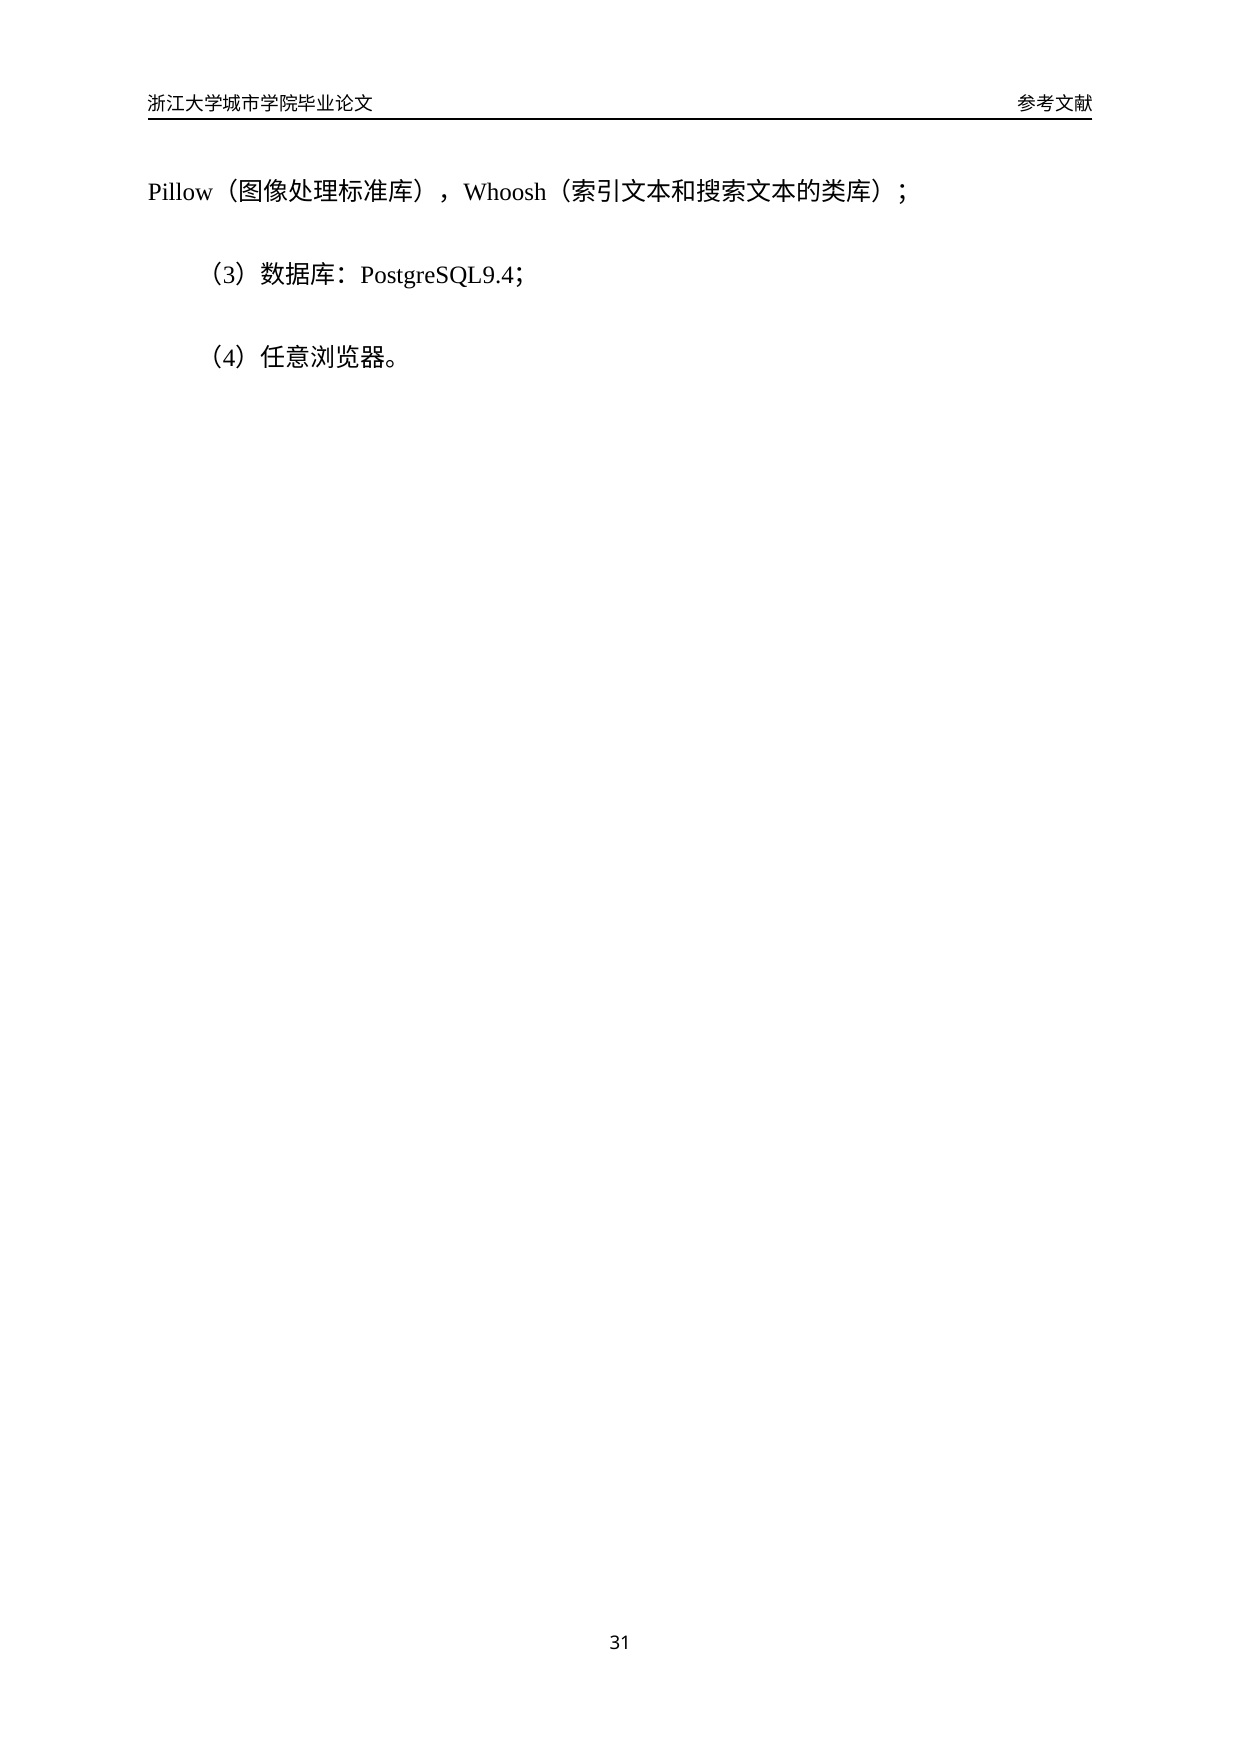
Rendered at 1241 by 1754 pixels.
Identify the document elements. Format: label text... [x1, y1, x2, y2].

text （3）数据库：PostgreSQL9.4； [148, 240, 1092, 305]
text （4）任意浏览器。 [148, 323, 1092, 388]
text （2）使用python的pip命令安装扩展模块Django1.82，django-tinymce（后台富文本编辑器），django-haystack2.4（全文检索功能），psycopg2（数据库接口），Pillow（图像处理标准库），Whoosh（索引文本和搜索文本的类库）； [148, 157, 1092, 222]
